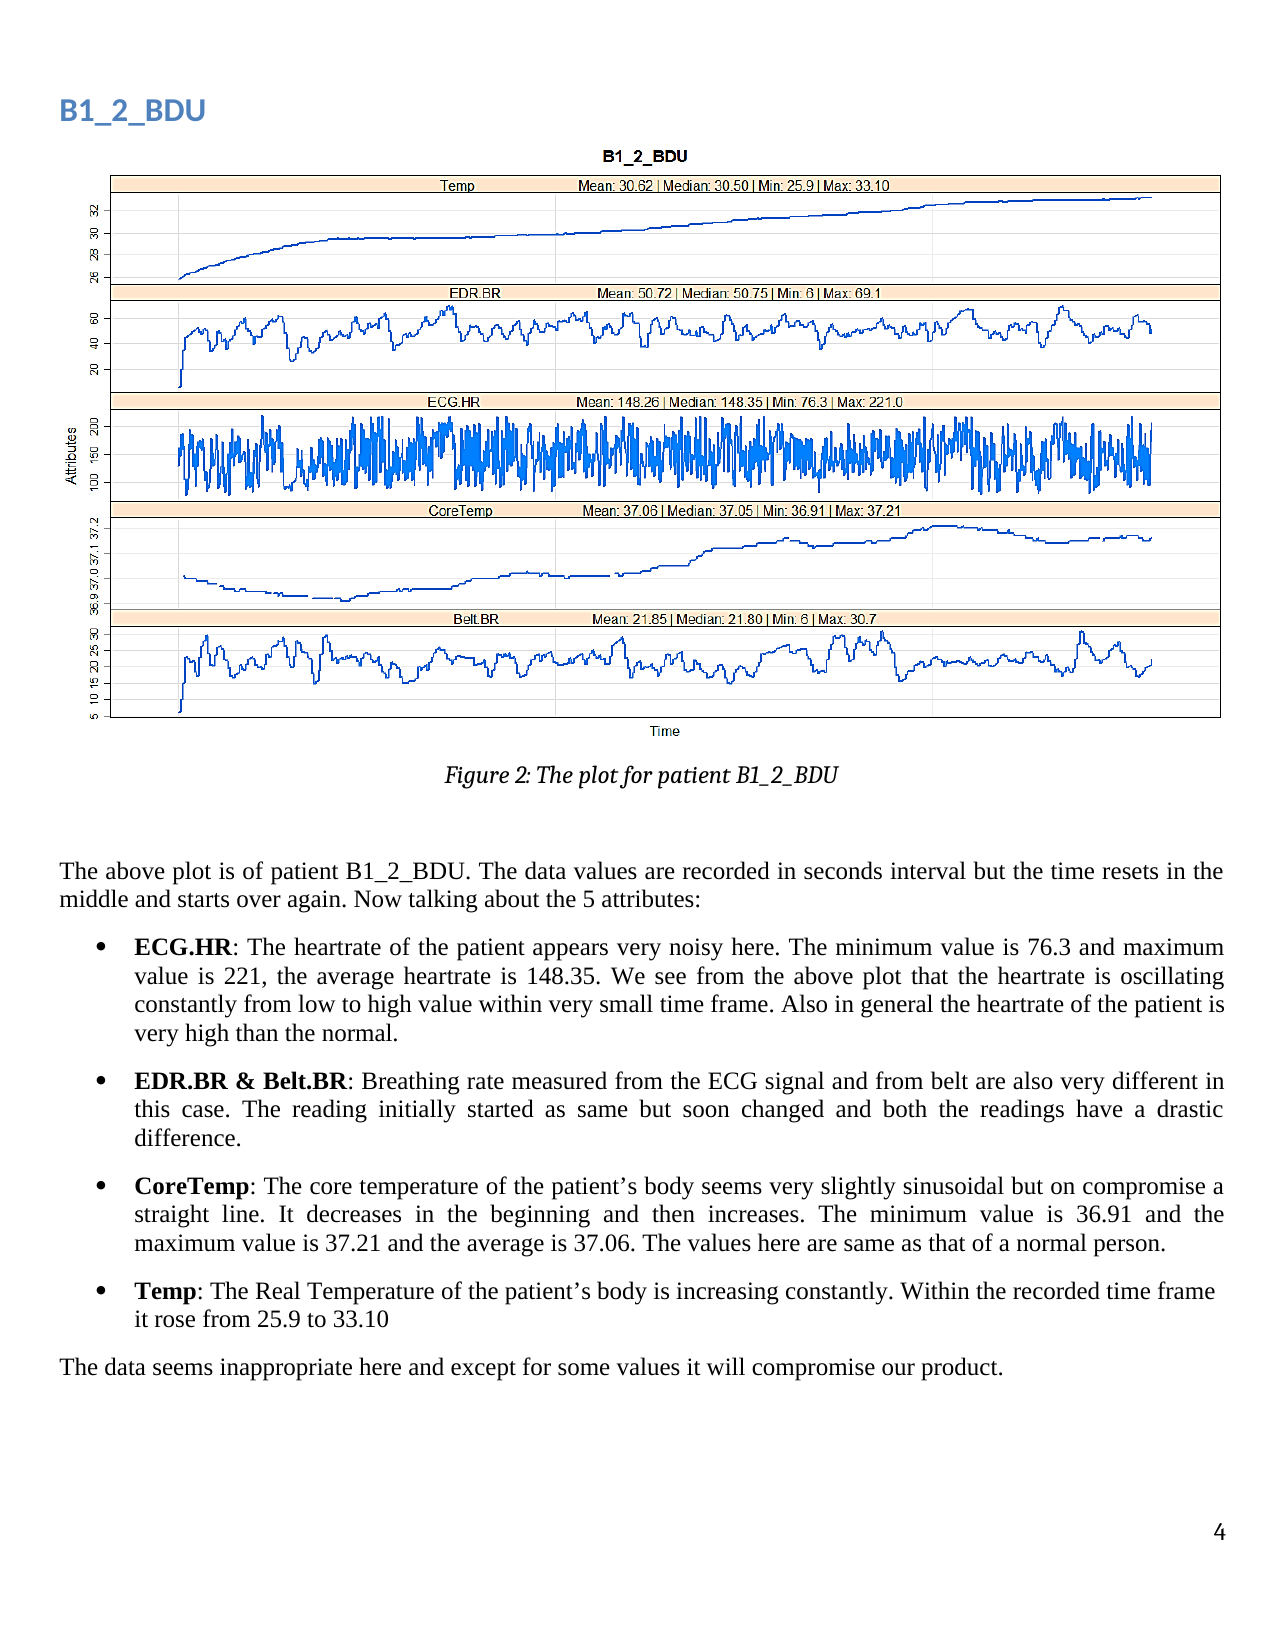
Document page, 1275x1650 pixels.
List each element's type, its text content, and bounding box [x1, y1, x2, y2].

picture [59, 148, 1226, 741]
list Temp: The Real Temperature of the patient’s body is increasing constantly. Within the recorded time frame it rose from 25.9 to 33.10 [97, 1276, 1226, 1333]
text The data seems inappropriate here and except for some values it will compromise our product. [59, 1352, 1226, 1381]
text Figure 2: The plot for patient B1_2_BDU [59, 761, 1226, 789]
text The above plot is of patient B1_2_BDU. The data values are recorded in seconds interval but the time resets in the middle and starts over again. Now talking about the 5 attributes: [59, 856, 1226, 913]
list EDR.BR & Belt.BR: Breathing rate measured from the ECG signal and from belt are also very different in this case. The reading initially started as same but soon changed and both the readings have a drastic difference. [97, 1066, 1226, 1152]
list ECG.HR: The heartrate of the patient appears very noisy here. The minimum value is 76.3 and maximum value is 221, the average heartrate is 148.35. We see from the above plot that the heartrate is oscillating constantly from low to high value within very small time frame. Also in general the heartrate of the patient is very high than the normal. [97, 932, 1226, 1047]
subtitle B1_2_BDU [59, 89, 1226, 129]
list CoreTemp: The core temperature of the patient’s body seems very slightly sinusoidal but on compromise a straight line. It decreases in the beginning and then increases. The minimum value is 36.91 and the maximum value is 37.21 and the average is 37.06. The values here are same as that of a normal person. [97, 1171, 1226, 1257]
